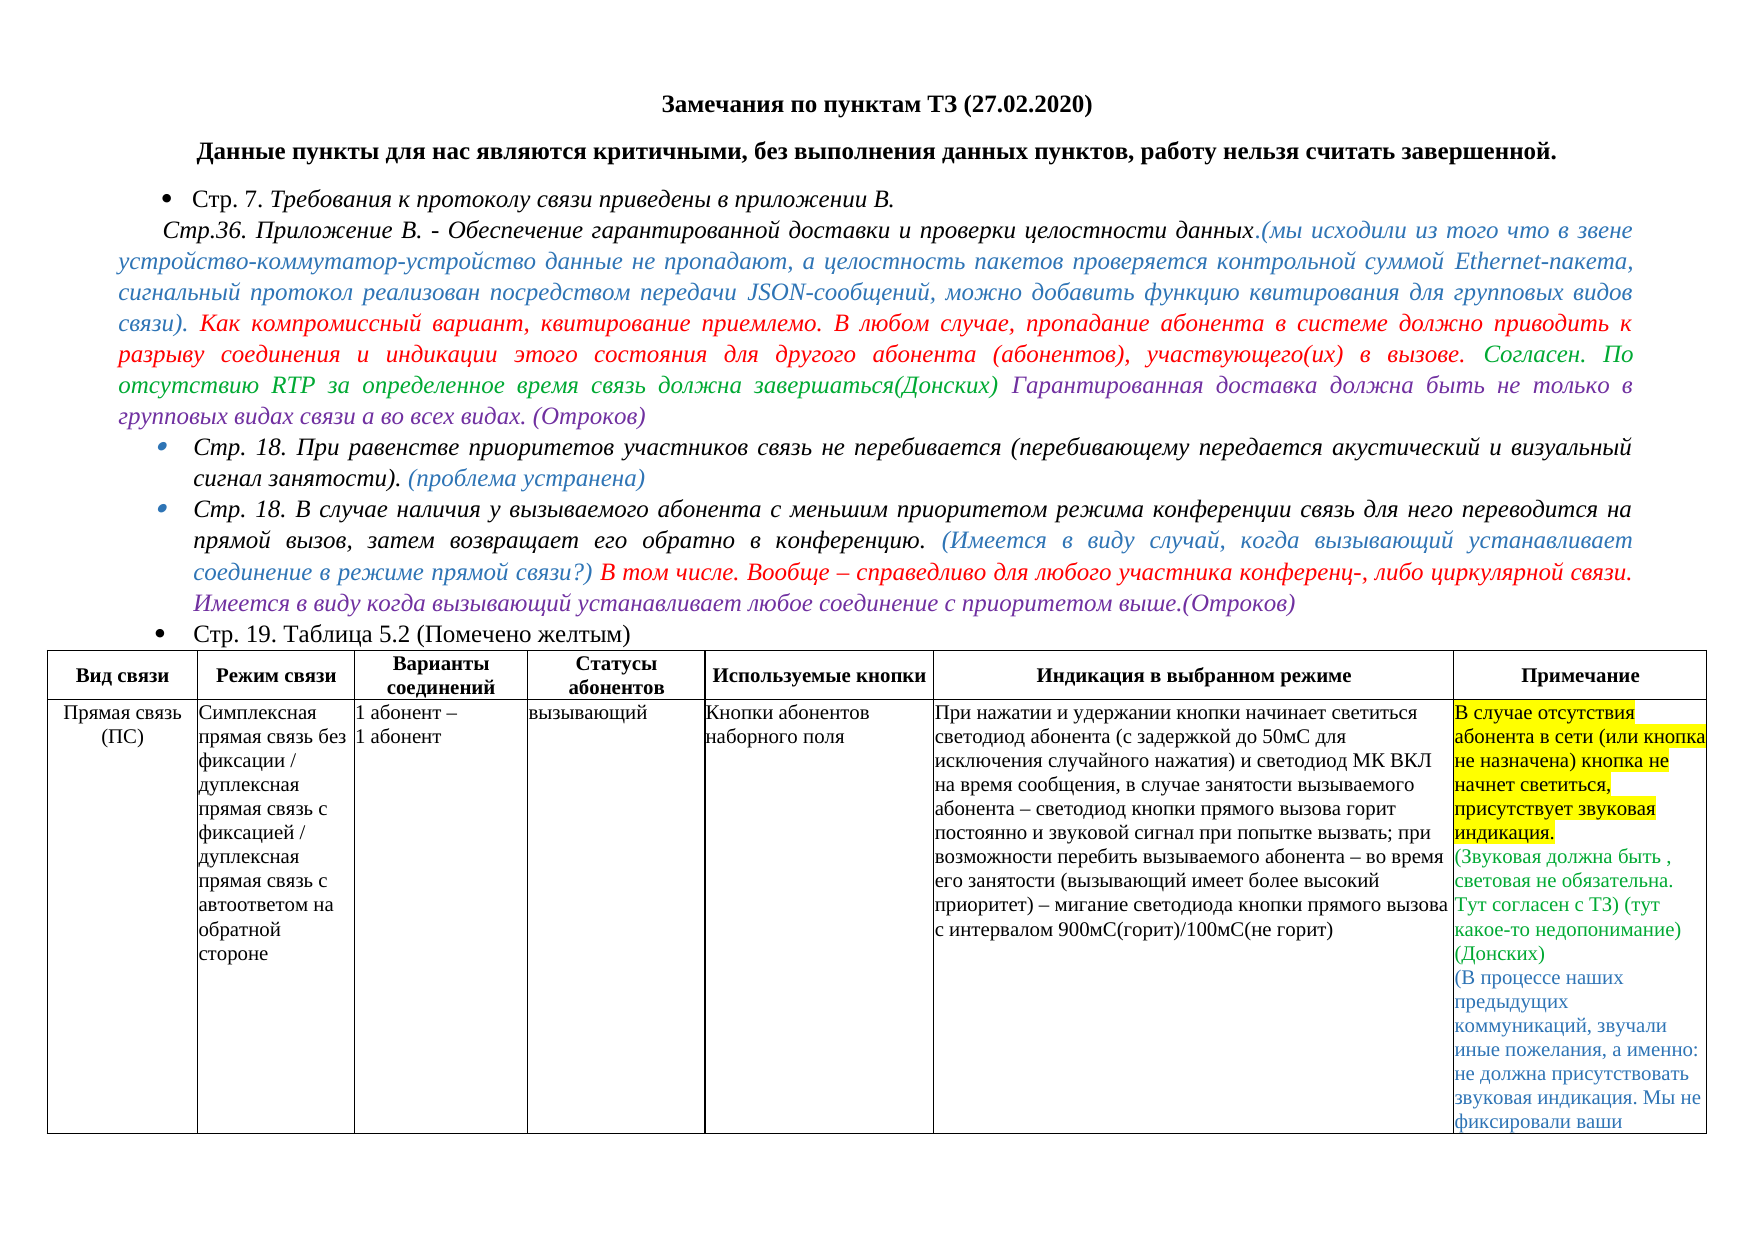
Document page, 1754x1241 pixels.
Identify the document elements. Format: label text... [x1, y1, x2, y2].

table_header Режим связи [198, 651, 354, 699]
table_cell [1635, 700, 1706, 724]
list Стр. 7. Требования к протоколу связи приведены в приложении В. [118, 184, 1636, 213]
list Стр. 19. Таблица 5.2 (Помечено желтым) [156, 619, 1636, 647]
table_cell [355, 700, 527, 1133]
list Стр.36. Приложение В. - Обеспечение гарантированной доставки и проверки целостности данных.(мы исходили из того что в звене устройство-коммутатор-устройство данные не пропадают, а целостность пакетов проверяется контрольной суммой Ethernet-пакета, сигнальный протокол реализован посредством передачи JSON-сообщений, можно добавить функцию квитирования для групповых видов связи). Как компромиссный вариант, квитирование приемлемо. В любом случае, пропадание абонента в системе должно приводить к разрыву соединения и индикации этого состояния для другого абонента (абонентов), участвующего(их) в вызове. Согласен. По отсутствию RTP за определенное время связь должна завершаться(Донских) Гарантированная доставка должна быть не только в групповых видах связи а во всех видах. (Отроков) [118, 215, 1636, 430]
list Стр. 18. В случае наличия у вызываемого абонента с меньшим приоритетом режима конференции связь для него переводится на прямой вызов, затем возвращает его обратно в конференцию. (Имеется в виду случай, когда вызывающий устанавливает соединение в режиме прямой связи?) В том числе. Вообще – справедливо для любого участника конференц-, либо циркулярной связи. Имеется в виду когда вызывающий устанавливает любое соединение с приоритетом выше.(Отроков) [156, 494, 1636, 616]
table_cell вызывающий [528, 700, 704, 1133]
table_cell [706, 700, 933, 1133]
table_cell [198, 700, 354, 1133]
text Замечания по пунктам ТЗ (27.02.2020) [118, 89, 1636, 117]
list Стр. 18. При равенстве приоритетов участников связь не перебивается (перебивающему передается акустический и визуальный сигнал занятости). (проблема устранена) [156, 432, 1636, 492]
table_header Вид связи [48, 651, 197, 699]
table_header Статусы абонентов [528, 651, 704, 699]
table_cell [934, 700, 1453, 1133]
table_cell Прямая связь (ПС) [48, 700, 197, 1133]
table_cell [1454, 748, 1706, 1133]
table_header Индикация в выбранном режиме [934, 651, 1453, 699]
text Данные пункты для нас являются критичными, без выполнения данных пунктов, работу нельзя считать завершенной. [118, 136, 1636, 165]
table_header Варианты соединений [355, 651, 527, 699]
table_header Используемые кнопки [706, 651, 933, 699]
table_header Примечание [1454, 651, 1706, 699]
